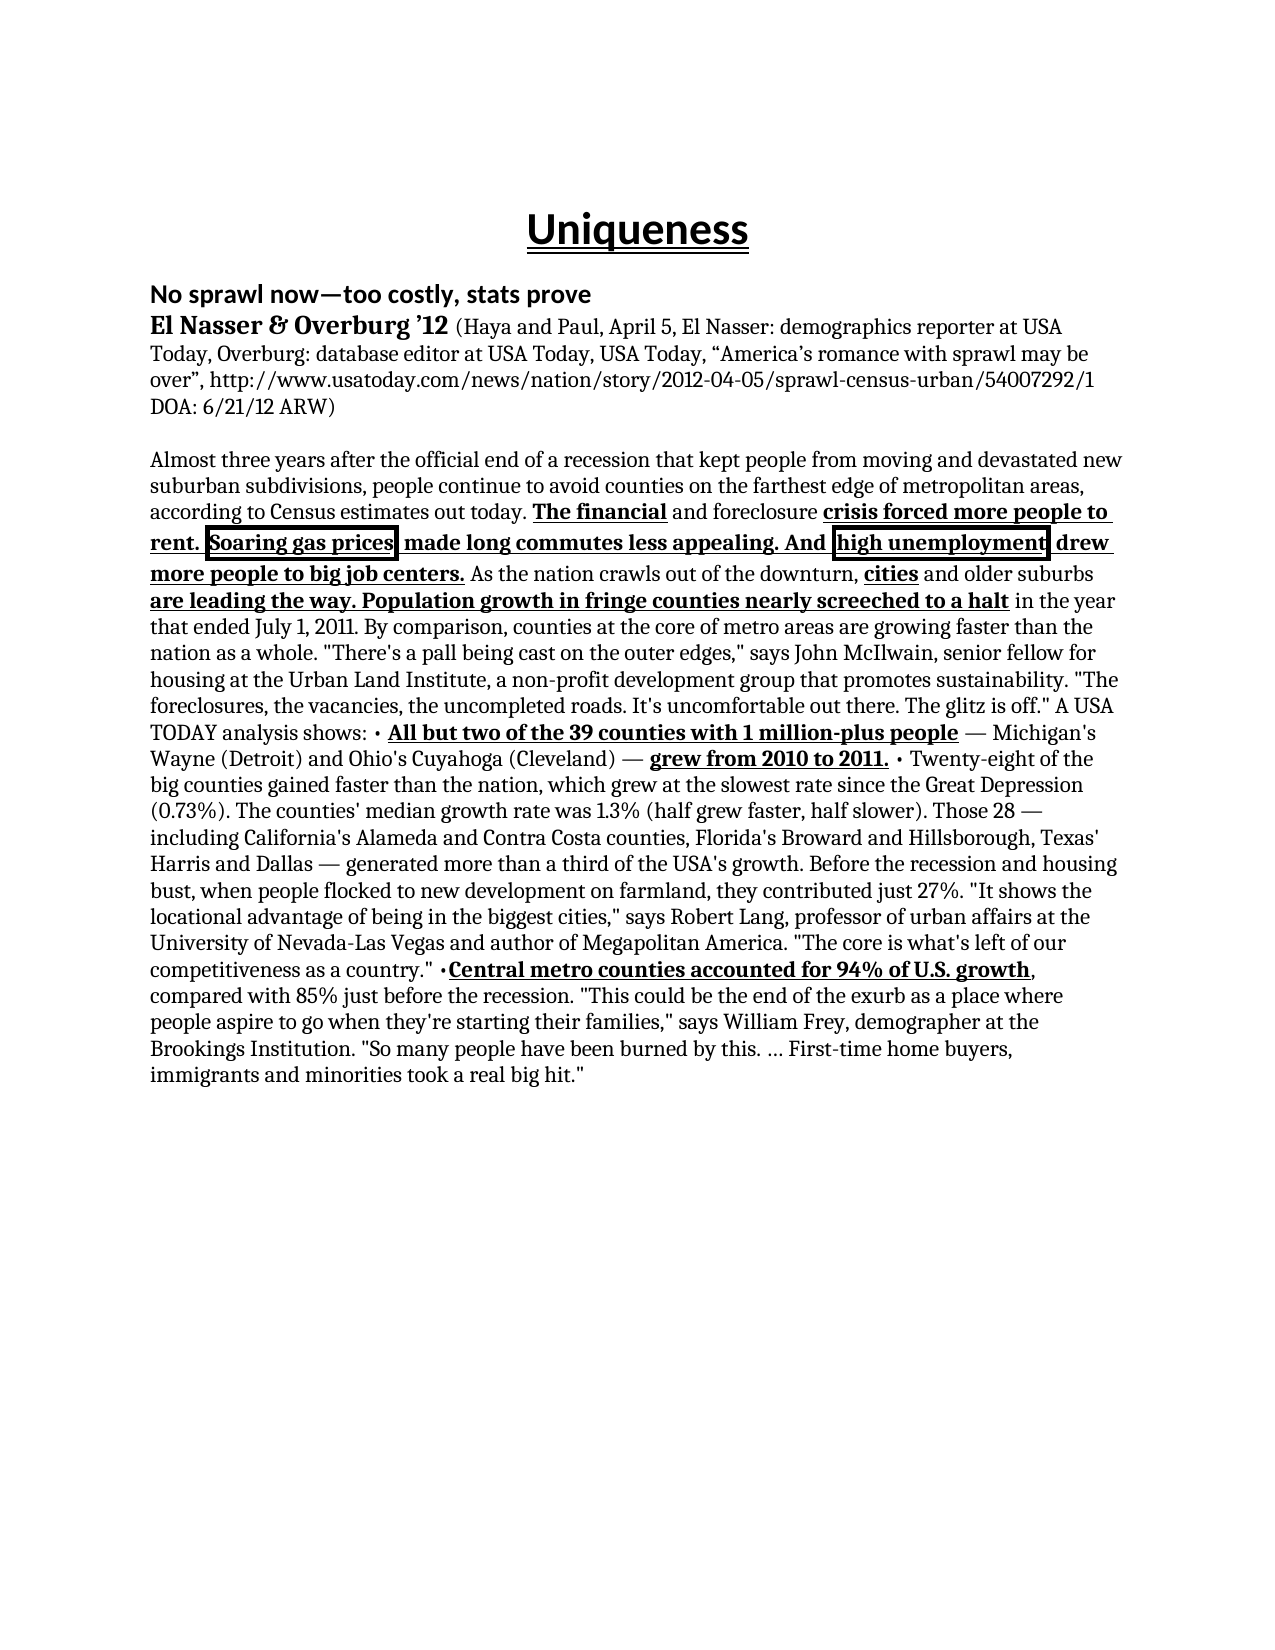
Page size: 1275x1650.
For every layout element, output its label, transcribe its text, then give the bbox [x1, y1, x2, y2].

subtitle No sprawl now—too costly, stats prove [150, 277, 1125, 310]
text Almost three years after the official end of a recession that kept people from moving and devastated new suburban subdivisions, people continue to avoid counties on the farthest edge of metropolitan areas, according to Census estimates out today. The financial and foreclosure crisis forced more people to rent. Soaring gas prices made long commutes less appealing. And high unemployment drew more people to big job centers. As the nation crawls out of the downturn, cities and older suburbs are leading the way. Population growth in fringe counties nearly screeched to a halt in the year that ended July 1, 2011. By comparison, counties at the core of metro areas are growing faster than the nation as a whole. "There's a pall being cast on the outer edges," says John McIlwain, senior fellow for housing at the Urban Land Institute, a non-profit development group that promotes sustainability. "The foreclosures, the vacancies, the uncompleted roads. It's uncomfortable out there. The glitz is off." A USA TODAY analysis shows: • All but two of the 39 counties with 1 million-plus people — Michigan's Wayne (Detroit) and Ohio's Cuyahoga (Cleveland) — grew from 2010 to 2011. • Twenty-eight of the big counties gained faster than the nation, which grew at the slowest rate since the Great Depression (0.73%). The counties' median growth rate was 1.3% (half grew faster, half slower). Those 28 — including California's Alameda and Contra Costa counties, Florida's Broward and Hillsborough, Texas' Harris and Dallas — generated more than a third of the USA's growth. Before the recession and housing bust, when people flocked to new development on farmland, they contributed just 27%. "It shows the locational advantage of being in the biggest cities," says Robert Lang, professor of urban affairs at the University of Nevada-Las Vegas and author of Megapolitan America. "The core is what's left of our competitiveness as a country." •Central metro counties accounted for 94% of U.S. growth, compared with 85% just before the recession. "This could be the end of the exurb as a place where people aspire to go when they're starting their families," says William Frey, demographer at the Brookings Institution. "So many people have been burned by this. … First-time home buyers, immigrants and minorities took a real big hit." [150, 446, 1125, 1088]
text El Nasser & Overburg ’12 (Haya and Paul, April 5, El Nasser: demographics reporter at USA Today, Overburg: database editor at USA Today, USA Today, “America’s romance with sprawl may be over”, http://www.usatoday.com/news/nation/story/2012-04-05/sprawl-census-urban/54007292/1 DOA: 6/21/12 ARW) [150, 310, 1125, 420]
subtitle Uniqueness [150, 200, 1125, 256]
